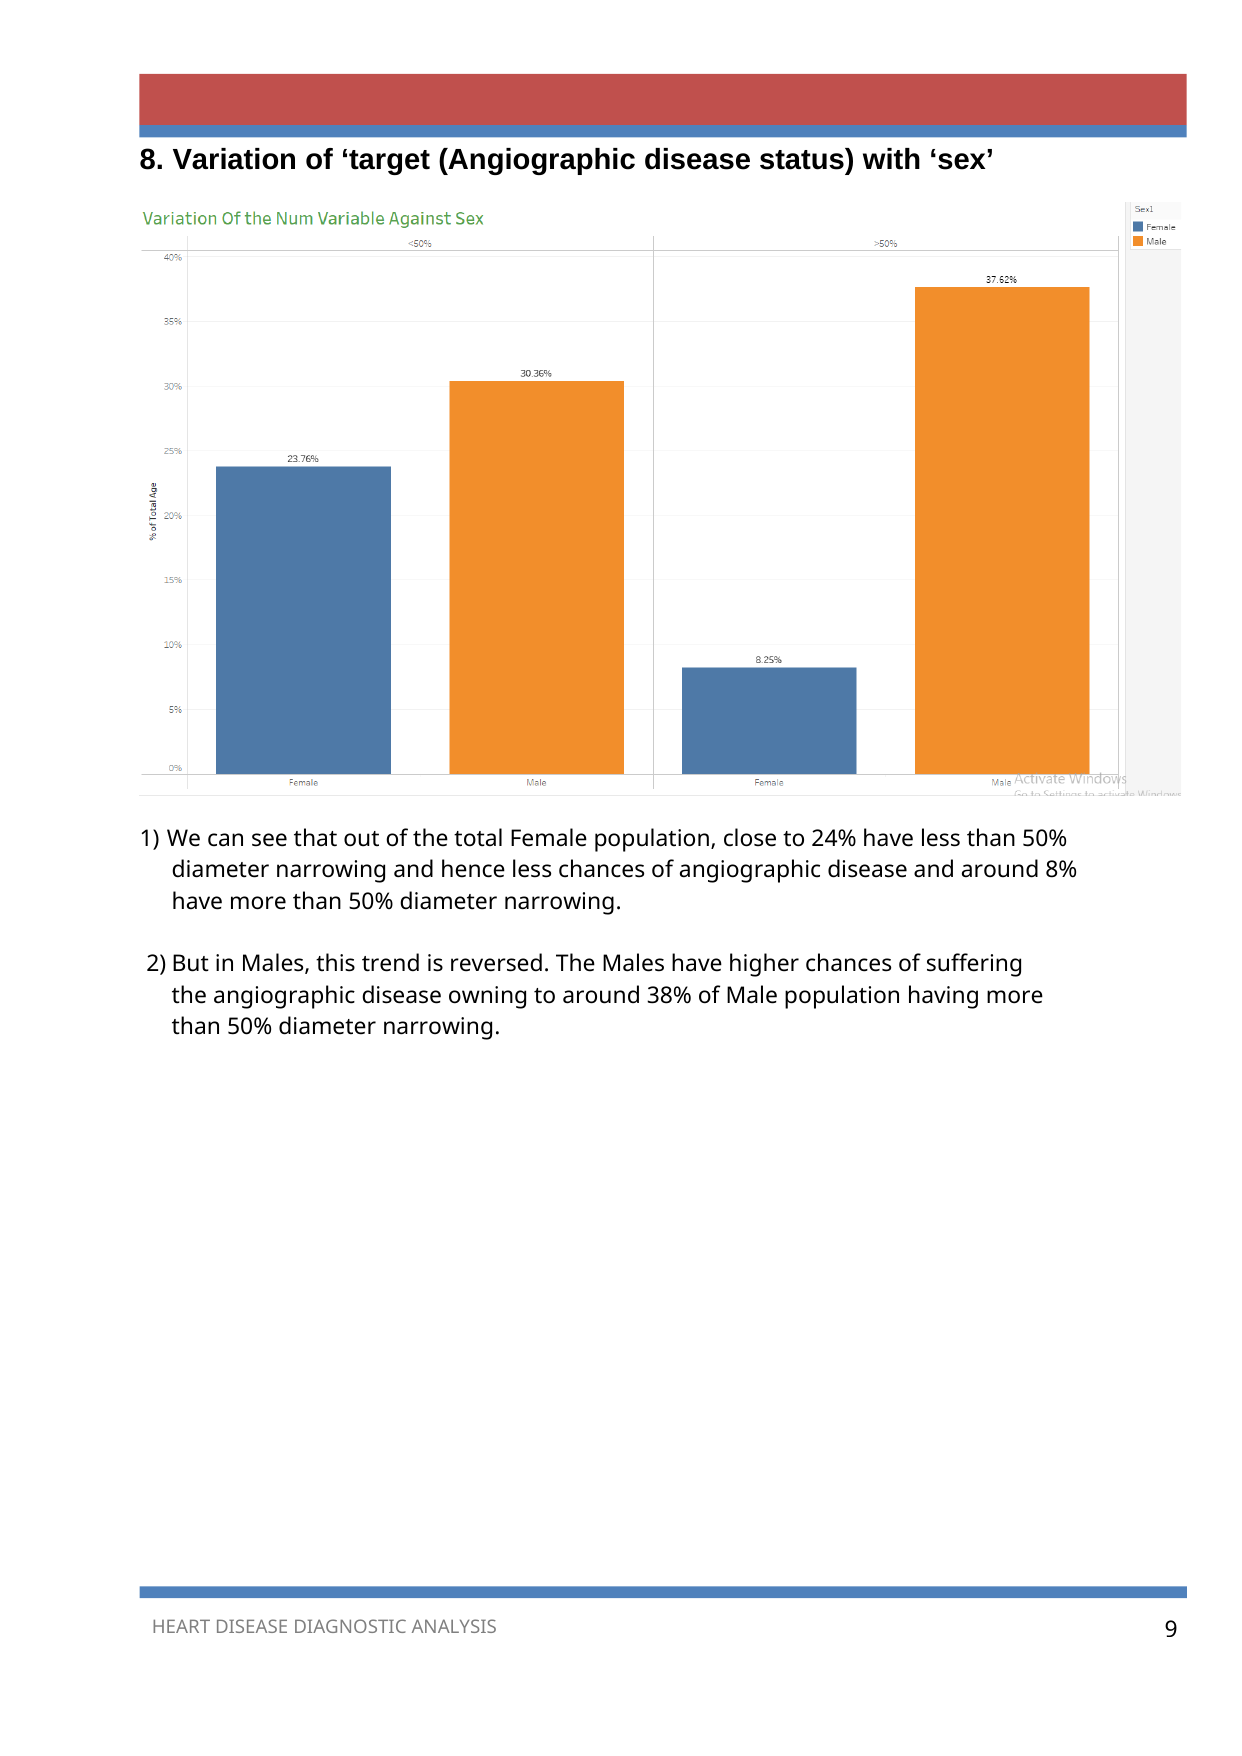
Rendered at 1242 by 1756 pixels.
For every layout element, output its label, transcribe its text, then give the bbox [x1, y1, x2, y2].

subtitle Variation of ‘target (Angiographic disease status) with ‘sex’ [139, 142, 1206, 175]
list We can see that out of the total Female population, close to 24% have less than 50% diameter narrowing and hence less chances of angiographic disease and around 8% have more than 50% diameter narrowing. [139, 796, 1087, 916]
list But in Males, this trend is reversed. The Males have higher chances of suffering the angiographic disease owning to around 38% of Male population having more than 50% diameter narrowing. [146, 947, 1053, 1041]
picture [139, 202, 1182, 796]
